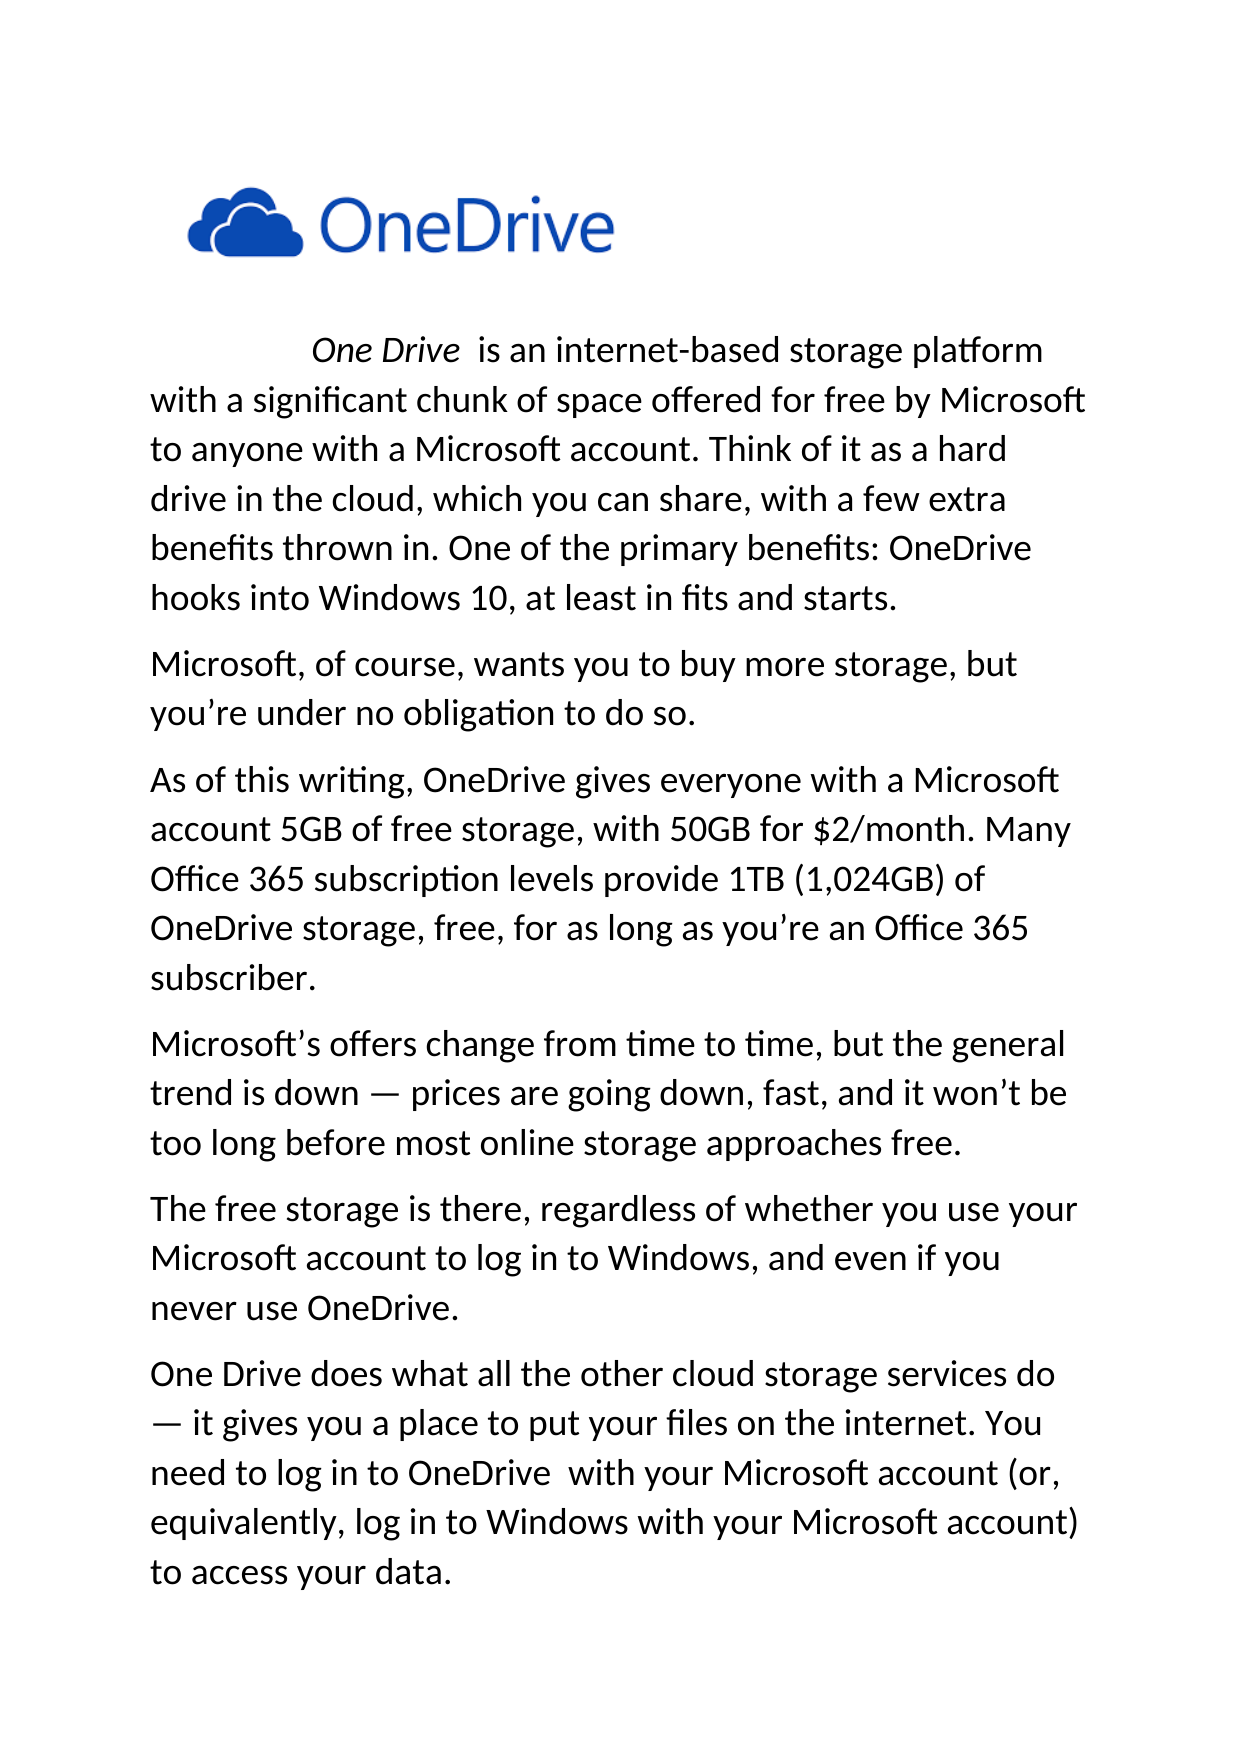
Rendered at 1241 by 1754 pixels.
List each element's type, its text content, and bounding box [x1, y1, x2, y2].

text One Drive is an internet-based storage platform with a significant chunk of space offered for free by Microsoft to anyone with a Microsoft account. Think of it as a hard drive in the cloud, which you can share, with a few extra benefits thrown in. One of the primary benefits: OneDrive hooks into Windows 10, at least in fits and starts. [150, 326, 1090, 619]
text One Drive does what all the other cloud storage services do — it gives you a place to put your files on the internet. You need to log in to OneDrive with your Microsoft account (or, equivalently, log in to Windows with your Microsoft account) to access your data. [150, 1350, 1090, 1593]
text The free storage is there, regardless of whether you use your Microsoft account to log in to Windows, and even if you never use OneDrive. [150, 1185, 1090, 1329]
text As of this writing, OneDrive gives everyone with a Microsoft account 5GB of free storage, with 50GB for $2/month. Many Office 365 subscription levels provide 1TB (1,024GB) of OneDrive storage, free, for as long as you’re an Office 365 subscriber. [150, 756, 1090, 999]
text Microsoft’s offers change from time to time, but the general trend is down — prices are going down, fast, and it won’t be too long before most online storage approaches free. [150, 1019, 1090, 1164]
picture [150, 150, 650, 308]
text Microsoft, of course, wants you to buy more storage, but you’re under no obligation to do so. [150, 640, 1090, 735]
